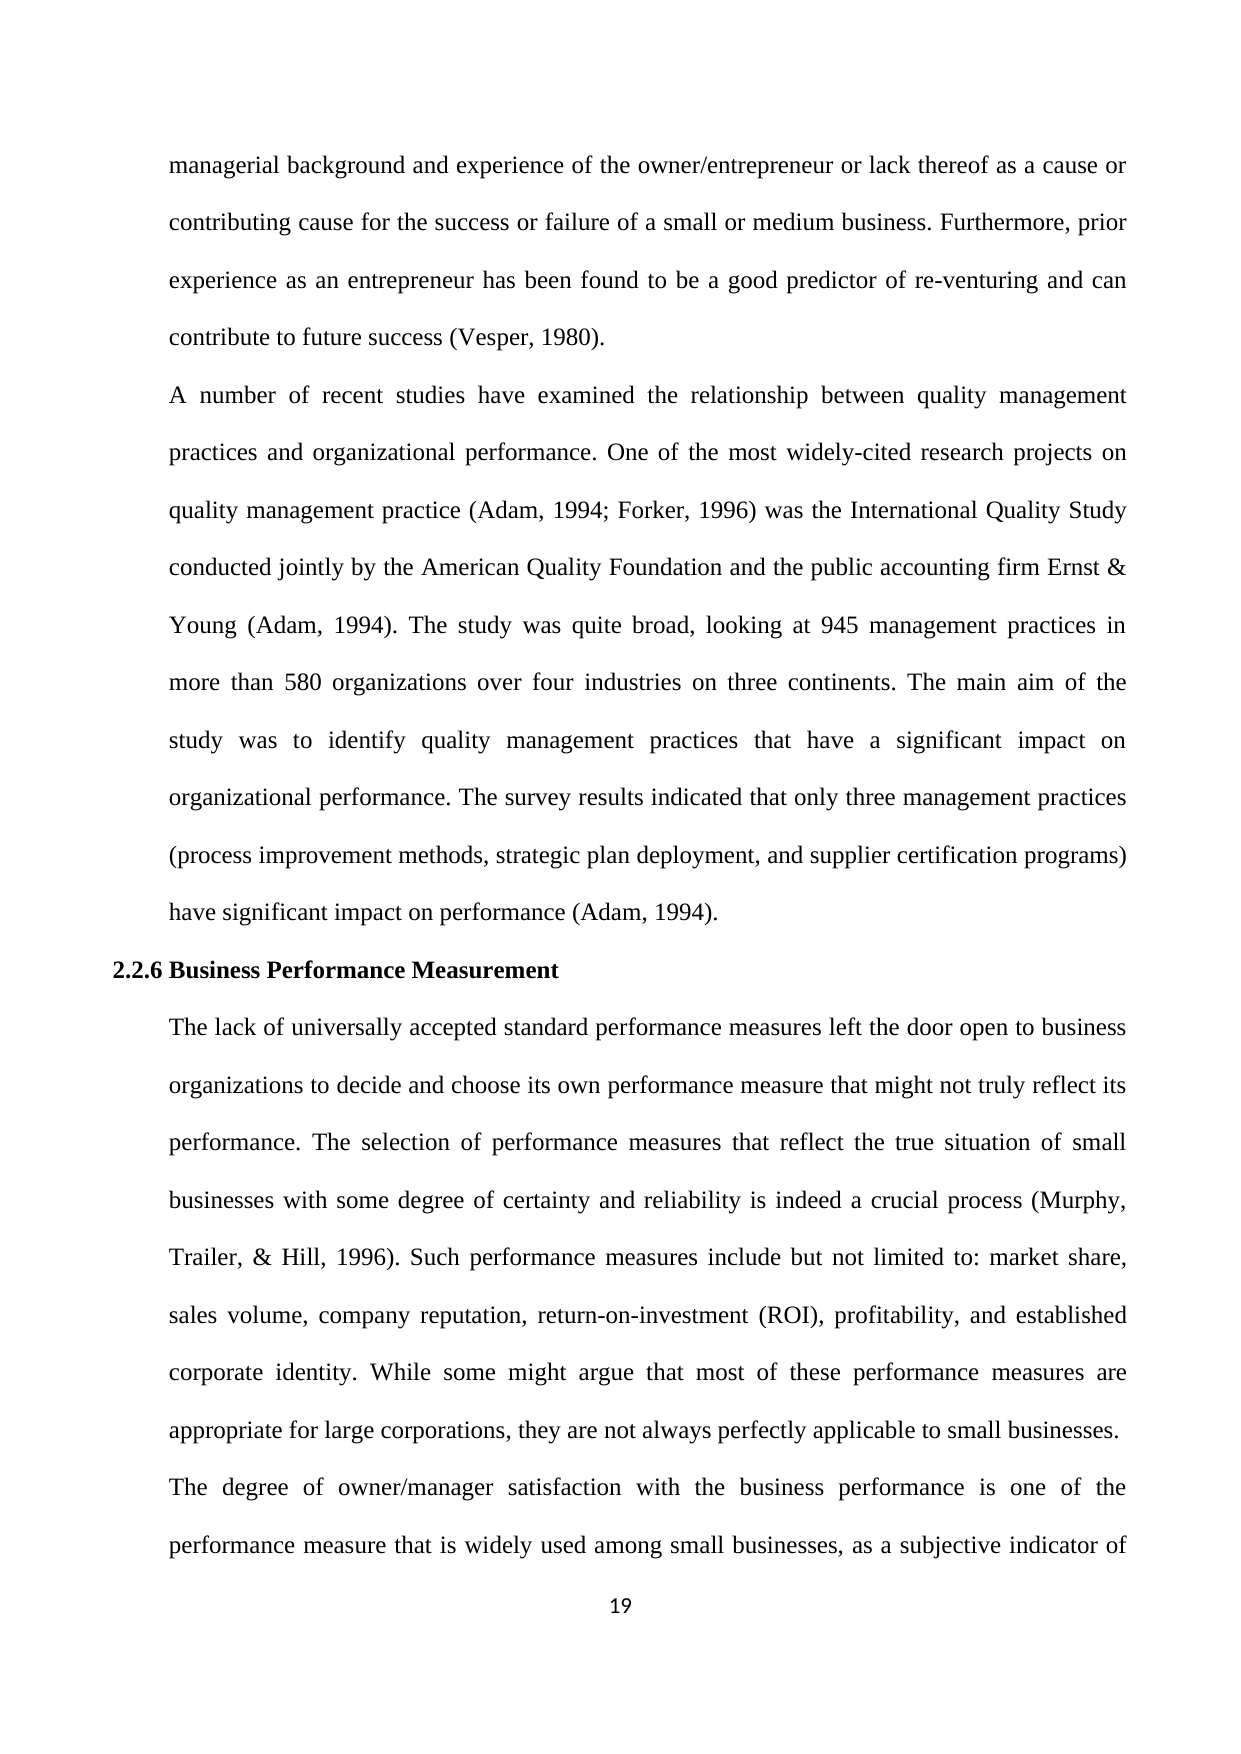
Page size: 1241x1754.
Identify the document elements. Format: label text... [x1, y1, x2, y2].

text 2.2.6 Business Performance Measurement [112, 955, 1128, 984]
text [169, 150, 1128, 351]
text A number of recent studies have examined the relationship between quality management practices and organizational performance. One of the most widely-cited research projects on quality management practice (Adam, 1994; Forker, 1996) was the International Quality Study conducted jointly by the American Quality Foundation and the public accounting firm Ernst & Young (Adam, 1994). The study was quite broad, looking at 945 management practices in more than 580 organizations over four industries on three continents. The main aim of the study was to identify quality management practices that have a significant impact on organizational performance. The survey results indicated that only three management practices (process improvement methods, strategic plan deployment, and supplier certification programs) have significant impact on performance (Adam, 1994). [169, 380, 1128, 926]
text The lack of universally accepted standard performance measures left the door open to business organizations to decide and choose its own performance measure that might not truly reflect its performance. The selection of performance measures that reflect the true situation of small businesses with some degree of certainty and reliability is indeed a crucial process (Murphy, Trailer, & Hill, 1996). Such performance measures include but not limited to: market share, sales volume, company reputation, return-on-investment (ROI), profitability, and established corporate identity. While some might argue that most of these performance measures are appropriate for large corporations, they are not always perfectly applicable to small businesses. [169, 1012, 1128, 1444]
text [169, 1472, 1128, 1559]
